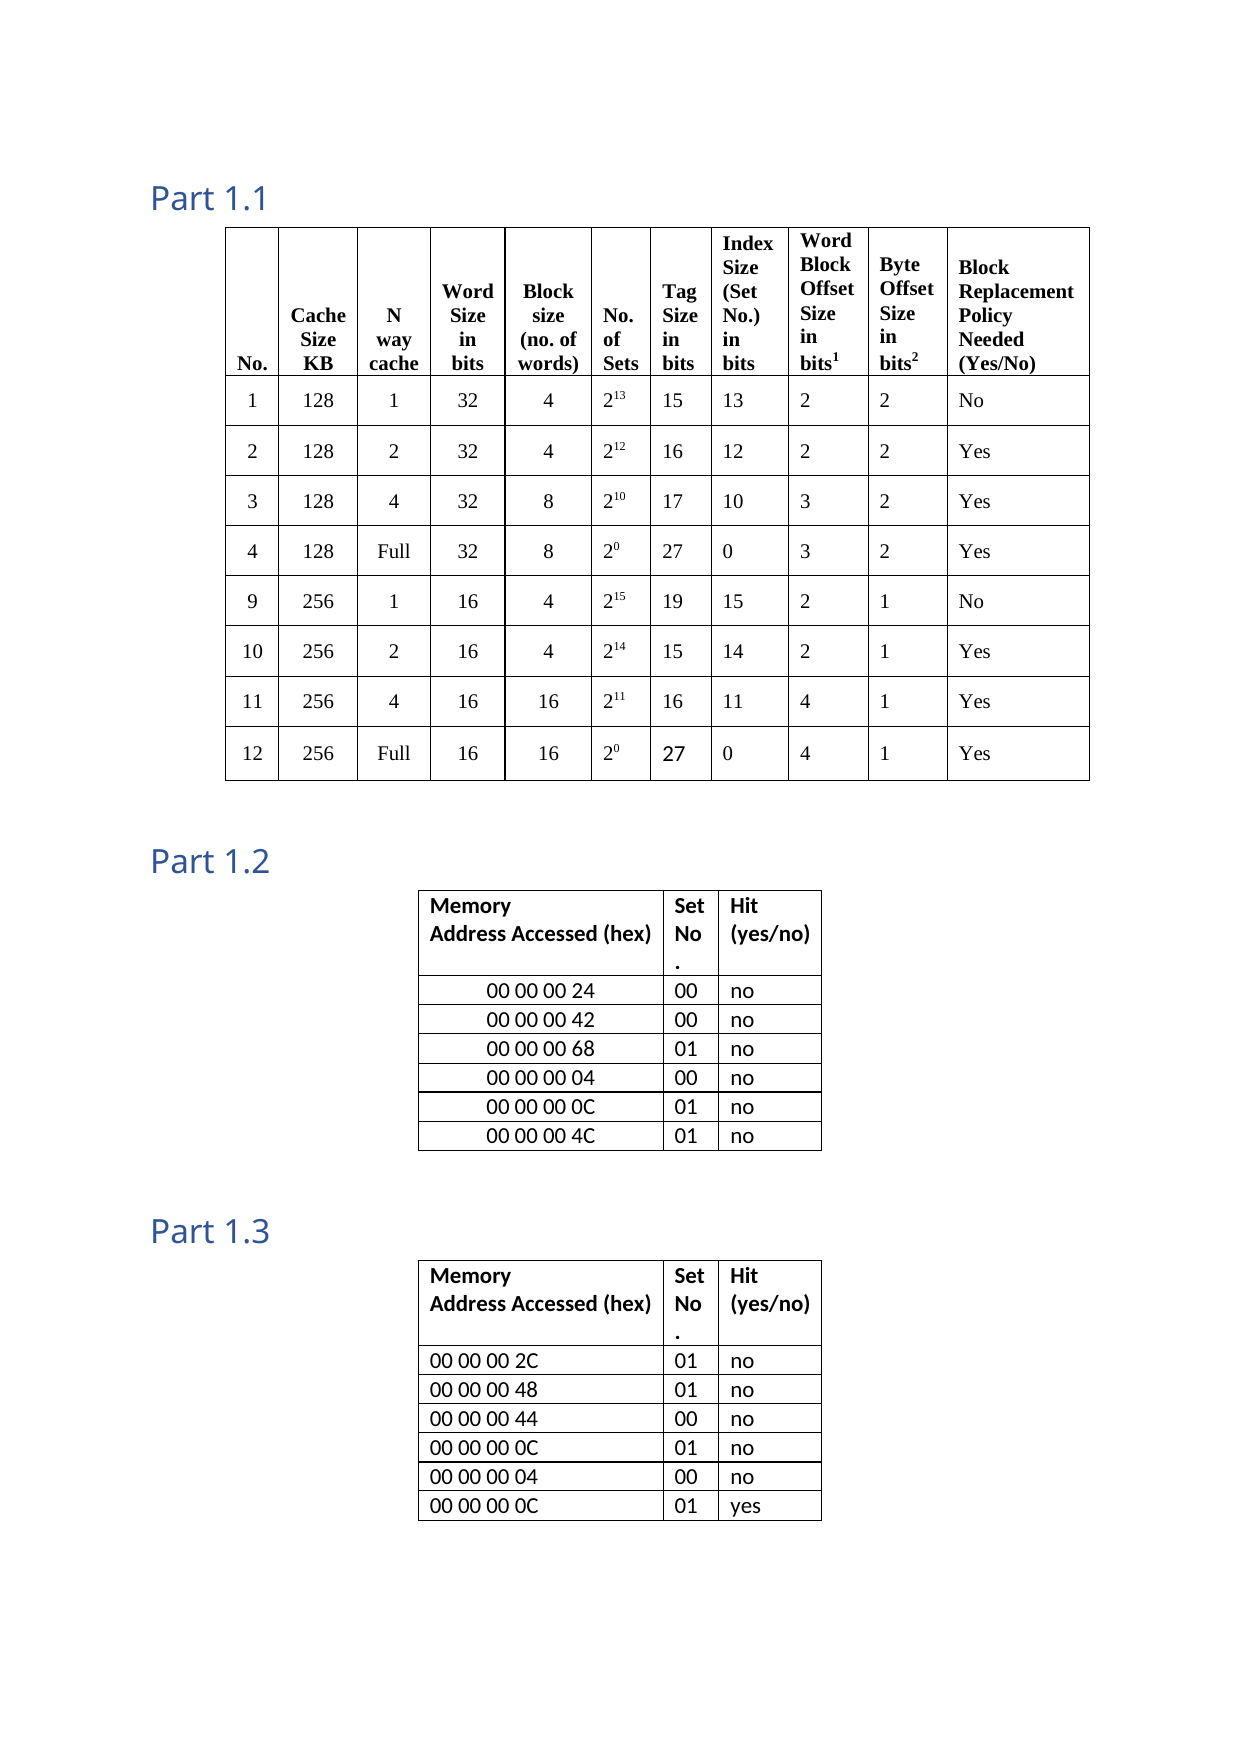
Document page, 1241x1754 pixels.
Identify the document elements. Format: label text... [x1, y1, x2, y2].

table_cell 2 [869, 526, 947, 575]
table_cell 1 [869, 727, 947, 780]
subtitle Part 1.3 [150, 1208, 1090, 1253]
table_cell 32 [431, 476, 504, 525]
table_header Byte Offset Size in bits2 [869, 228, 947, 375]
table_cell 00 00 00 04 [419, 1463, 663, 1490]
table_cell 13 [712, 376, 788, 425]
table_cell 1 [869, 626, 947, 676]
table_cell 2 [869, 376, 947, 425]
table_cell Yes [948, 626, 1089, 676]
table_cell 01 [664, 1034, 718, 1062]
table_cell no [719, 1034, 821, 1062]
table_cell no [719, 1122, 821, 1149]
table_cell 4 [358, 677, 430, 726]
table_header Block Replacement Policy Needed (Yes/No) [948, 228, 1089, 375]
table_cell 27 [651, 526, 711, 575]
table_cell 2 [789, 576, 868, 625]
table_header Memory Address Accessed (hex) [419, 891, 663, 975]
table_cell 01 [664, 1122, 718, 1149]
table_cell 1 [869, 576, 947, 625]
table_cell 4 [506, 626, 591, 676]
table_cell 2 [789, 376, 868, 425]
table_cell no [719, 1463, 821, 1490]
table_cell 2 [358, 426, 430, 475]
table_cell 11 [712, 677, 788, 726]
table_cell 00 00 00 0C [419, 1093, 663, 1121]
table_cell 15 [651, 376, 711, 425]
table_cell 00 [664, 1005, 718, 1033]
table_cell Yes [948, 526, 1089, 575]
table_cell 32 [431, 426, 504, 475]
table_header Cache Size KB [279, 228, 357, 375]
table_cell 4 [226, 526, 278, 575]
table_cell 213 [592, 376, 650, 425]
table_cell Yes [948, 426, 1089, 475]
table_cell 16 [431, 727, 504, 780]
table_cell 8 [506, 526, 591, 575]
table_cell 0 [712, 727, 788, 780]
table_cell 19 [651, 576, 711, 625]
table_cell 0 [712, 526, 788, 575]
table_cell No [948, 576, 1089, 625]
table_cell 20 [592, 526, 650, 575]
table_cell 214 [592, 626, 650, 676]
table_cell 01 [664, 1491, 718, 1519]
subtitle Part 1.2 [150, 838, 1090, 883]
table_cell 1 [358, 576, 430, 625]
table_cell no [719, 1404, 821, 1432]
table_cell 4 [358, 476, 430, 525]
table_cell 4 [506, 376, 591, 425]
table_cell 16 [506, 677, 591, 726]
table_cell Yes [948, 476, 1089, 525]
table_cell no [719, 1346, 821, 1374]
table_cell 4 [789, 677, 868, 726]
table_cell 00 00 00 0C [419, 1433, 663, 1461]
subtitle Part 1.1 [150, 175, 1090, 220]
table_cell 00 00 00 0C [419, 1491, 663, 1519]
table_cell no [719, 976, 821, 1004]
table_cell 256 [279, 576, 357, 625]
table_header Set No. [664, 1261, 718, 1345]
table_cell no [719, 1433, 821, 1461]
table_cell 00 00 00 48 [419, 1375, 663, 1403]
table_cell No [948, 376, 1089, 425]
table_cell no [719, 1375, 821, 1403]
table_cell 00 [664, 976, 718, 1004]
table_cell no [719, 1093, 821, 1121]
table_cell 256 [279, 727, 357, 780]
table_header Index Size (Set No.) in bits [712, 228, 788, 375]
table_cell 15 [712, 576, 788, 625]
table_cell 2 [789, 626, 868, 676]
table_cell Full [358, 727, 430, 780]
table_cell 01 [664, 1346, 718, 1374]
table_cell 2 [358, 626, 430, 676]
table_header Block size (no. of words) [506, 228, 591, 375]
table_cell 16 [651, 426, 711, 475]
table_cell 2 [869, 476, 947, 525]
table_cell Full [358, 526, 430, 575]
table_cell 128 [279, 526, 357, 575]
table_cell Yes [948, 727, 1089, 780]
table_cell 00 [664, 1404, 718, 1432]
table_header Memory Address Accessed (hex) [419, 1261, 663, 1345]
table_cell 00 00 00 68 [419, 1034, 663, 1062]
table_cell 10 [226, 626, 278, 676]
table_cell 14 [712, 626, 788, 676]
table_cell 256 [279, 626, 357, 676]
table_header Hit (yes/no) [719, 891, 821, 975]
table_cell 00 00 00 04 [419, 1064, 663, 1091]
table_cell yes [719, 1491, 821, 1519]
table_cell 00 00 00 44 [419, 1404, 663, 1432]
table_cell 16 [651, 677, 711, 726]
table_cell 00 [664, 1064, 718, 1091]
table_cell 16 [431, 576, 504, 625]
table_header Word Size in bits [431, 228, 504, 375]
table_header Tag Size in bits [651, 228, 711, 375]
table_cell 3 [789, 526, 868, 575]
table_cell 15 [651, 626, 711, 676]
table_cell Yes [948, 677, 1089, 726]
table_cell 2 [869, 426, 947, 475]
table_cell no [719, 1005, 821, 1033]
table_header No. of Sets [592, 228, 650, 375]
table_cell 17 [651, 476, 711, 525]
table_cell 2 [226, 426, 278, 475]
table_cell 00 00 00 4C [419, 1122, 663, 1149]
table_cell 00 00 00 24 [419, 976, 663, 1004]
table_cell 1 [358, 376, 430, 425]
table_cell 00 00 00 2C [419, 1346, 663, 1374]
table_cell 128 [279, 476, 357, 525]
table_cell 211 [592, 677, 650, 726]
table_cell 4 [506, 426, 591, 475]
table_cell 01 [664, 1433, 718, 1461]
table_cell 256 [279, 677, 357, 726]
table_cell 3 [226, 476, 278, 525]
table_cell 1 [869, 677, 947, 726]
table_cell 128 [279, 426, 357, 475]
table_cell 16 [431, 626, 504, 676]
table_cell 00 [664, 1463, 718, 1490]
table_cell 32 [431, 526, 504, 575]
table_header Hit (yes/no) [719, 1261, 821, 1345]
table_cell 12 [712, 426, 788, 475]
table_cell 215 [592, 576, 650, 625]
table_cell 8 [506, 476, 591, 525]
table_cell 16 [506, 727, 591, 780]
table_header No. [226, 228, 278, 375]
table_cell 27 [651, 727, 711, 780]
table_header Set No. [664, 891, 718, 975]
table_cell 1 [226, 376, 278, 425]
table_cell 4 [789, 727, 868, 780]
table_cell 01 [664, 1375, 718, 1403]
table_cell 16 [431, 677, 504, 726]
table_header Word Block Offset Size in bits1 [789, 228, 868, 375]
table_cell 01 [664, 1093, 718, 1121]
table_cell no [719, 1064, 821, 1091]
table_cell 32 [431, 376, 504, 425]
table_cell 00 00 00 42 [419, 1005, 663, 1033]
table_cell 12 [226, 727, 278, 780]
table_cell 210 [592, 476, 650, 525]
table_header N way cache [358, 228, 430, 375]
table_cell 212 [592, 426, 650, 475]
table_cell 128 [279, 376, 357, 425]
table_cell 3 [789, 476, 868, 525]
table_cell 11 [226, 677, 278, 726]
table_cell 20 [592, 727, 650, 780]
table_cell 2 [789, 426, 868, 475]
table_cell 4 [506, 576, 591, 625]
table_cell 10 [712, 476, 788, 525]
table_cell 9 [226, 576, 278, 625]
